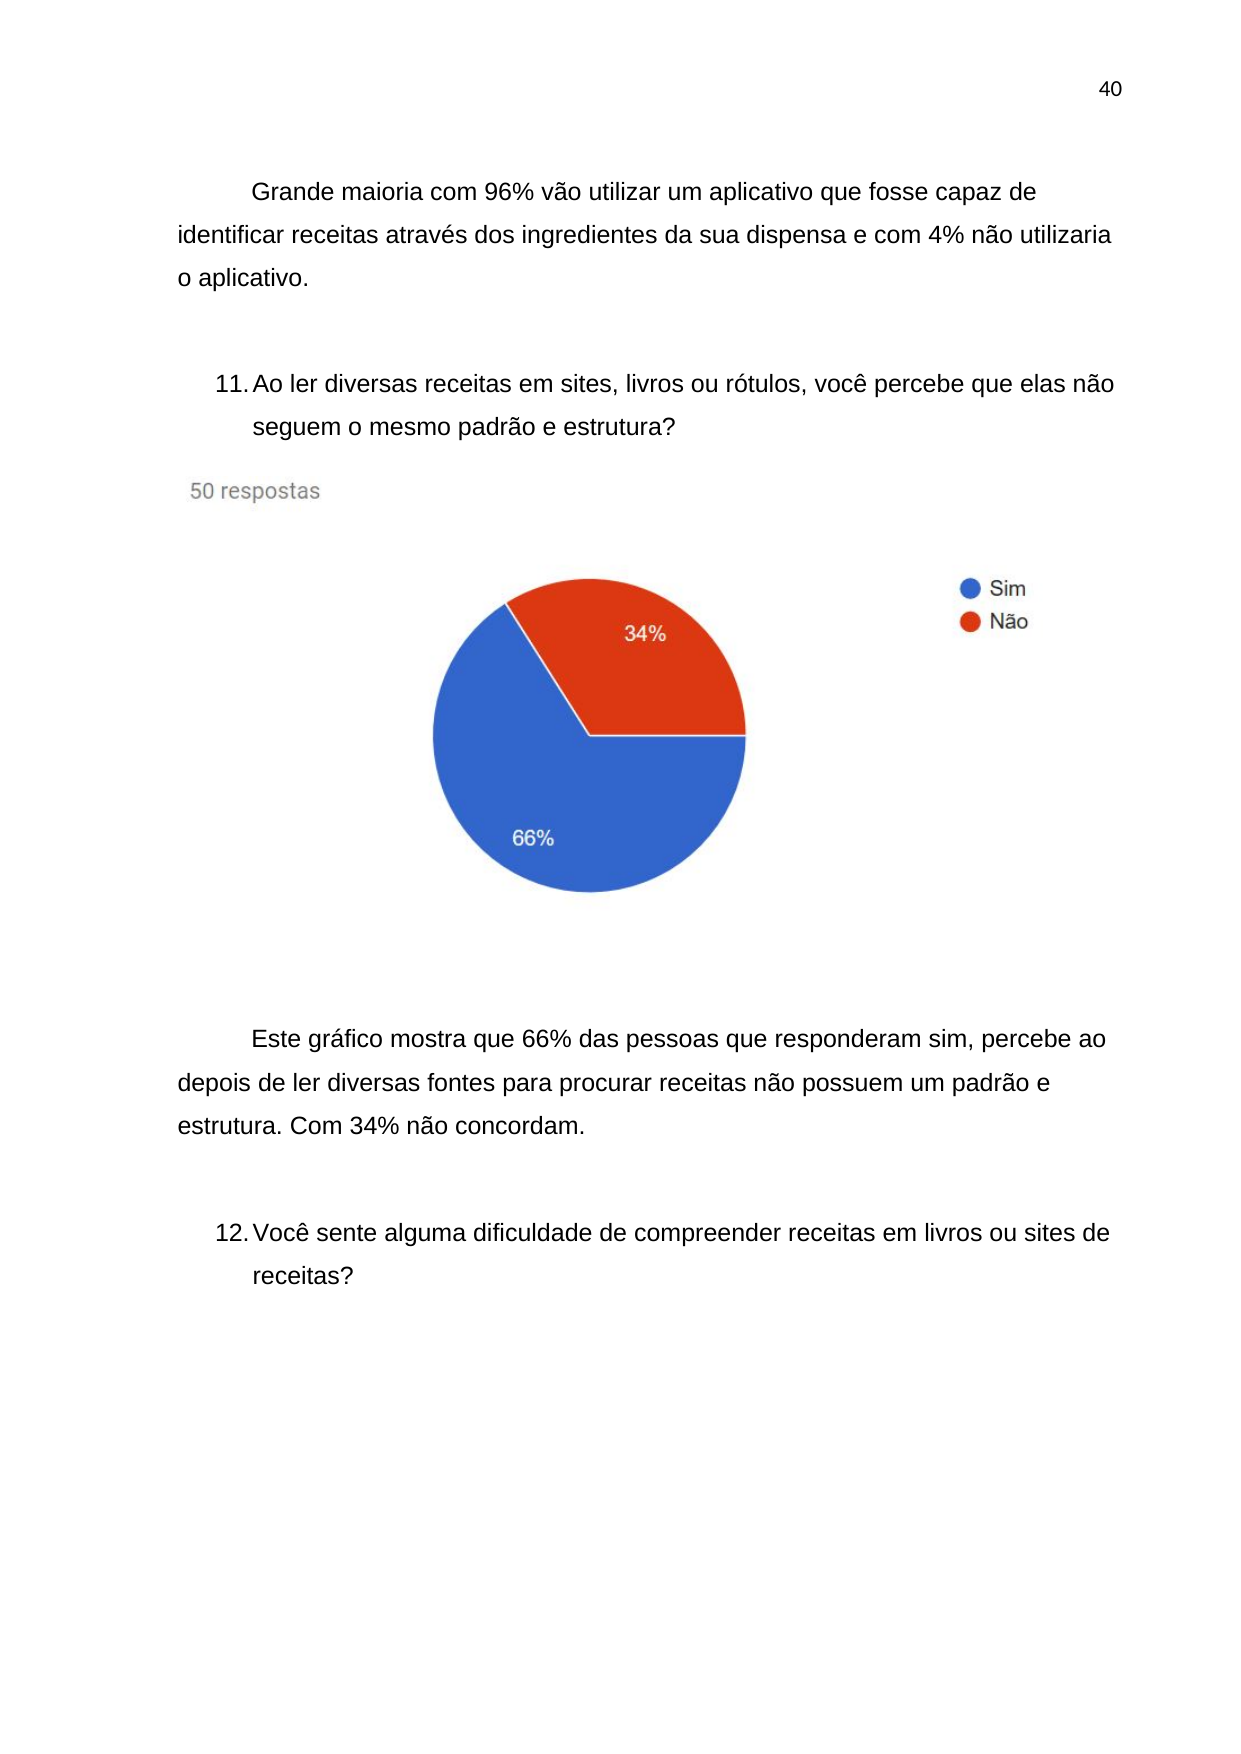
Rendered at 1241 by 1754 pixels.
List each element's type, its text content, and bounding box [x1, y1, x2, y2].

text Grande maioria com 96% vão utilizar um aplicativo que fosse capaz de identificar receitas através dos ingredientes da sua dispensa e com 4% não utilizaria o aplicativo. [177, 177, 1122, 334]
list Ao ler diversas receitas em sites, livros ou rótulos, você percebe que elas não seguem o mesmo padrão e estrutura? [215, 369, 1122, 441]
list Você sente alguma dificuldade de compreender receitas em livros ou sites de receitas? [215, 1218, 1122, 1290]
text Este gráfico mostra que 66% das pessoas que responderam sim, percebe ao depois de ler diversas fontes para procurar receitas não possuem um padrão e estrutura. Com 34% não concordam. [177, 1024, 1122, 1139]
picture [177, 476, 1123, 953]
